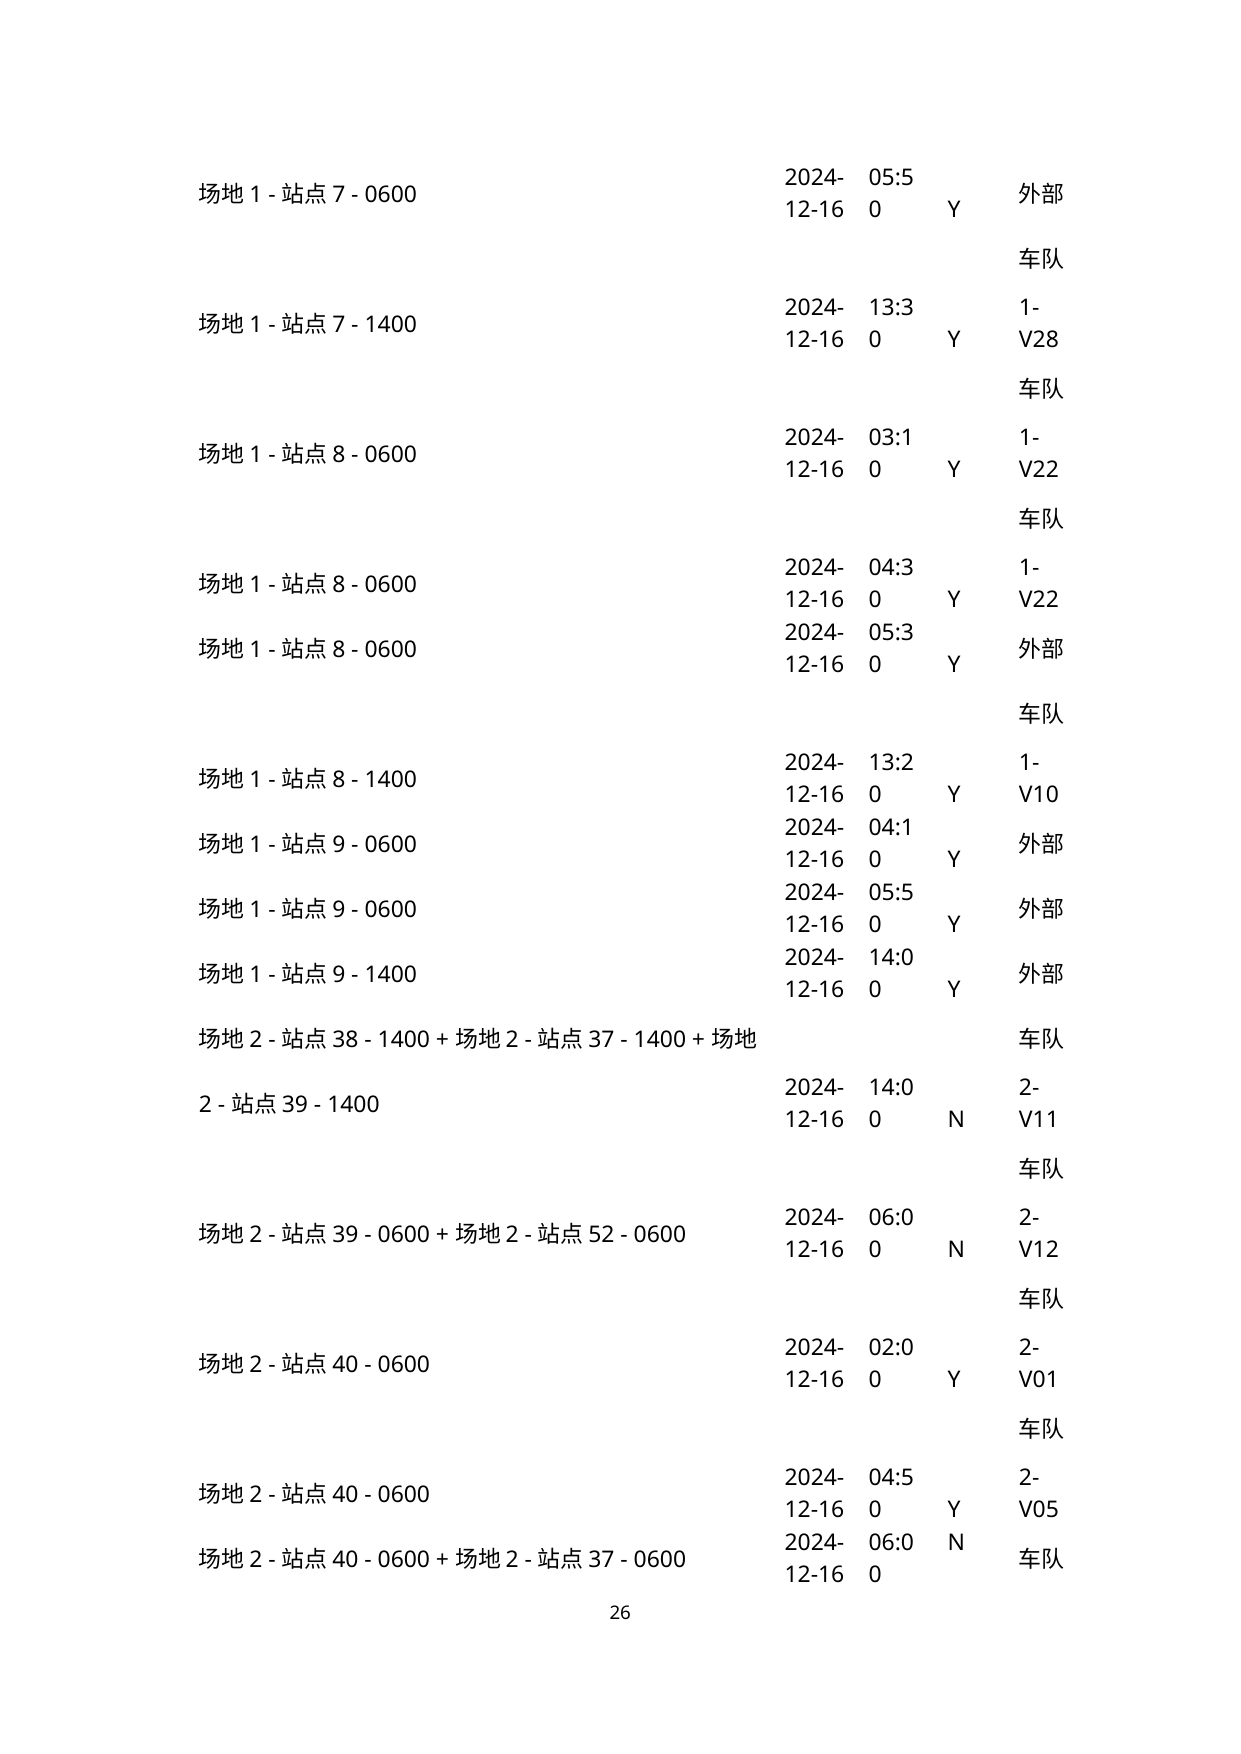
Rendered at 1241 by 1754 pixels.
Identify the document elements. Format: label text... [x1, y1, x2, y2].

table_cell 场地1 - 站点8 - 0600 [188, 485, 773, 615]
table_cell 场地1 - 站点8 - 0600 [188, 355, 773, 485]
table_cell 04:50 [857, 1395, 936, 1525]
table_cell Y [936, 225, 1007, 355]
table_cell 车队1-V22 [1008, 485, 1087, 615]
table_cell 场地2 - 站点40 - 0600 [188, 1265, 773, 1395]
table_cell 13:30 [857, 225, 936, 355]
table_cell 车队2-V03 [1008, 1525, 1087, 1590]
table_cell Y [936, 355, 1007, 485]
table_cell 场地2 - 站点39 - 0600 + 场地2 - 站点52 - 0600 [188, 1135, 773, 1265]
table_cell 03:10 [857, 355, 936, 485]
table_cell N [936, 1005, 1007, 1135]
table_cell N [936, 1525, 1007, 1590]
table_cell 场地1 - 站点9 - 1400 [188, 940, 773, 1005]
table_cell 外部 [1008, 940, 1087, 1005]
table_cell 2024-12-16 [773, 940, 857, 1005]
table_cell 04:30 [857, 485, 936, 615]
table_cell 2024-12-16 [773, 615, 857, 680]
table_cell 2024-12-16 [773, 875, 857, 940]
table_cell 05:30 [857, 615, 936, 680]
table_cell Y [936, 1265, 1007, 1395]
table_cell 外部 [1008, 615, 1087, 680]
table_cell 车队2-V05 [1008, 1395, 1087, 1525]
table_cell 场地1 - 站点7 - 0600 [188, 160, 773, 225]
table_cell 2024-12-16 [773, 1265, 857, 1395]
table_cell 2024-12-16 [773, 680, 857, 810]
table_cell Y [936, 615, 1007, 680]
table_cell 车队2-V11 [1008, 1005, 1087, 1135]
table_cell Y [936, 485, 1007, 615]
table_cell 车队1-V22 [1008, 355, 1087, 485]
table_cell 14:00 [857, 1005, 936, 1135]
table_cell 车队2-V12 [1008, 1135, 1087, 1265]
table_cell Y [936, 875, 1007, 940]
table_cell 2024-12-16 [773, 485, 857, 615]
table_cell 2024-12-16 [773, 355, 857, 485]
table_cell 外部 [1008, 160, 1087, 225]
table_cell 2024-12-16 [773, 225, 857, 355]
table_cell 05:50 [857, 875, 936, 940]
table_cell 车队1-V28 [1008, 225, 1087, 355]
table_cell 2024-12-16 [773, 1135, 857, 1265]
table_cell 场地1 - 站点9 - 0600 [188, 810, 773, 875]
table_cell 06:00 [857, 1135, 936, 1265]
table_cell 2024-12-16 [773, 1005, 857, 1135]
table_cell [188, 1525, 773, 1590]
table_cell N [936, 1135, 1007, 1265]
table_cell Y [936, 1395, 1007, 1525]
table_cell 2024-12-16 [773, 810, 857, 875]
table_cell 外部 [1008, 810, 1087, 875]
table_cell Y [936, 810, 1007, 875]
table_cell 外部 [1008, 875, 1087, 940]
table_cell Y [936, 160, 1007, 225]
table_cell 2024-12-16 [773, 1525, 857, 1590]
table_cell 车队2-V01 [1008, 1265, 1087, 1395]
table_cell 02:00 [857, 1265, 936, 1395]
table_cell Y [936, 680, 1007, 810]
table_cell 场地2 - 站点40 - 0600 [188, 1395, 773, 1525]
table_cell Y [936, 940, 1007, 1005]
table_cell 04:10 [857, 810, 936, 875]
table_cell 05:50 [857, 160, 936, 225]
table_cell 场地2 - 站点38 - 1400 + 场地2 - 站点37 - 1400 + 场地2 - 站点39 - 1400 [188, 1005, 773, 1135]
table_cell 场地1 - 站点8 - 1400 [188, 680, 773, 810]
table_cell 2024-12-16 [773, 160, 857, 225]
table_cell 场地1 - 站点9 - 0600 [188, 875, 773, 940]
table_cell 13:20 [857, 680, 936, 810]
table_cell 场地1 - 站点7 - 1400 [188, 225, 773, 355]
table_cell 06:00 [857, 1525, 936, 1590]
table_cell 场地1 - 站点8 - 0600 [188, 615, 773, 680]
table_cell 2024-12-16 [773, 1395, 857, 1525]
table_cell 车队1-V10 [1008, 680, 1087, 810]
table_cell 14:00 [857, 940, 936, 1005]
